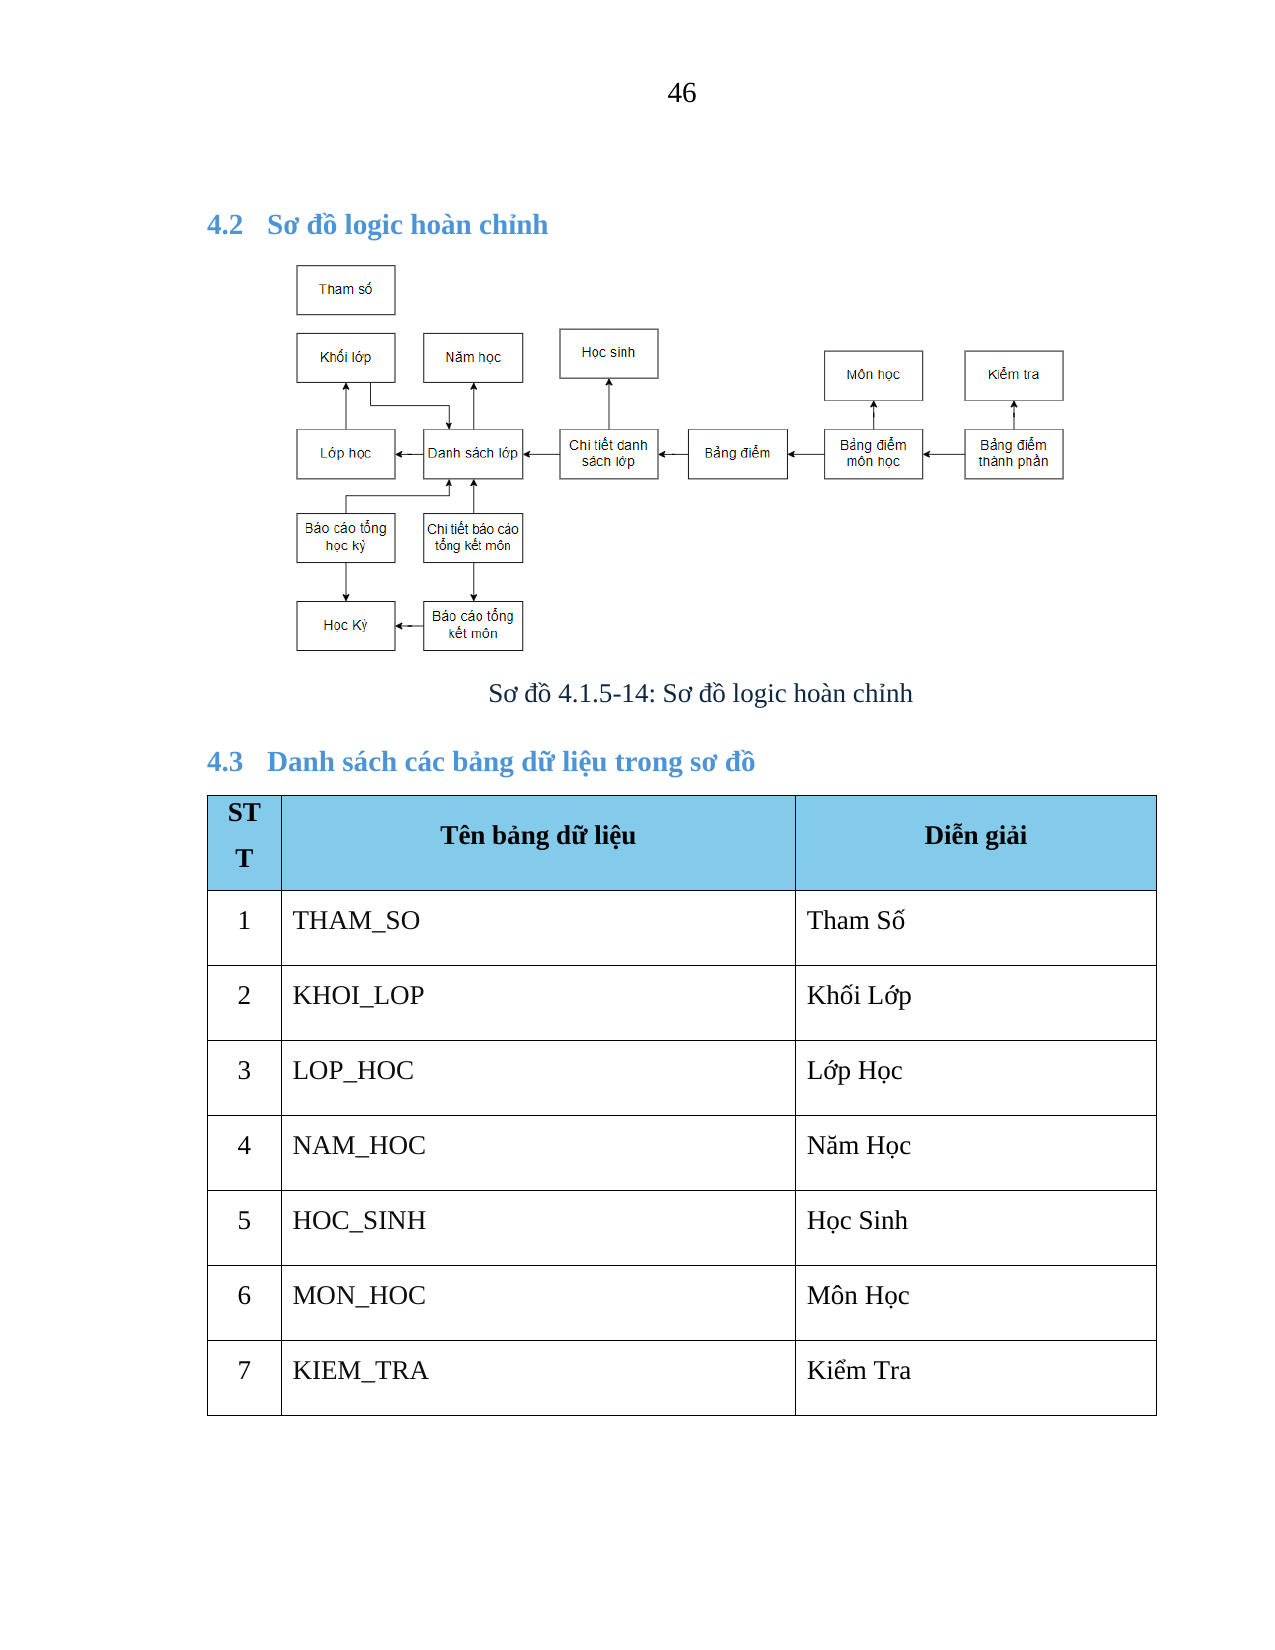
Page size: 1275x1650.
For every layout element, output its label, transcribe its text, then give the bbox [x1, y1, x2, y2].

table_cell THAM_SO [282, 891, 795, 965]
table_cell 7 [208, 1341, 281, 1415]
table_cell NAM_HOC [282, 1116, 795, 1190]
subtitle Sơ đồ logic hoàn chỉnh [207, 207, 1157, 240]
table_cell Kiểm Tra [796, 1341, 1156, 1415]
table_cell Tham Số [796, 891, 1156, 965]
table_cell HOC_SINH [282, 1191, 795, 1265]
table_cell 5 [208, 1191, 281, 1265]
table_cell Năm Học [796, 1116, 1156, 1190]
table_cell 4 [208, 1116, 281, 1190]
subtitle Danh sách các bảng dữ liệu trong sơ đồ [207, 744, 1157, 778]
table_cell Lớp Học [796, 1041, 1156, 1115]
table_cell Học Sinh [796, 1191, 1156, 1265]
table_cell KHOI_LOP [282, 966, 795, 1040]
table_header Tên bảng dữ liệu [282, 796, 795, 890]
picture [278, 257, 1085, 660]
table_cell KIEM_TRA [282, 1341, 795, 1415]
table_cell 1 [208, 891, 281, 965]
table_cell 3 [208, 1041, 281, 1115]
table_cell MON_HOC [282, 1266, 795, 1340]
table_cell 6 [208, 1266, 281, 1340]
table_cell Khối Lớp [796, 966, 1156, 1040]
table_cell 2 [208, 966, 281, 1040]
table_header Diễn giải [796, 796, 1156, 890]
table_cell LOP_HOC [282, 1041, 795, 1115]
table_cell Môn Học [796, 1266, 1156, 1340]
table_header STT [208, 796, 281, 890]
